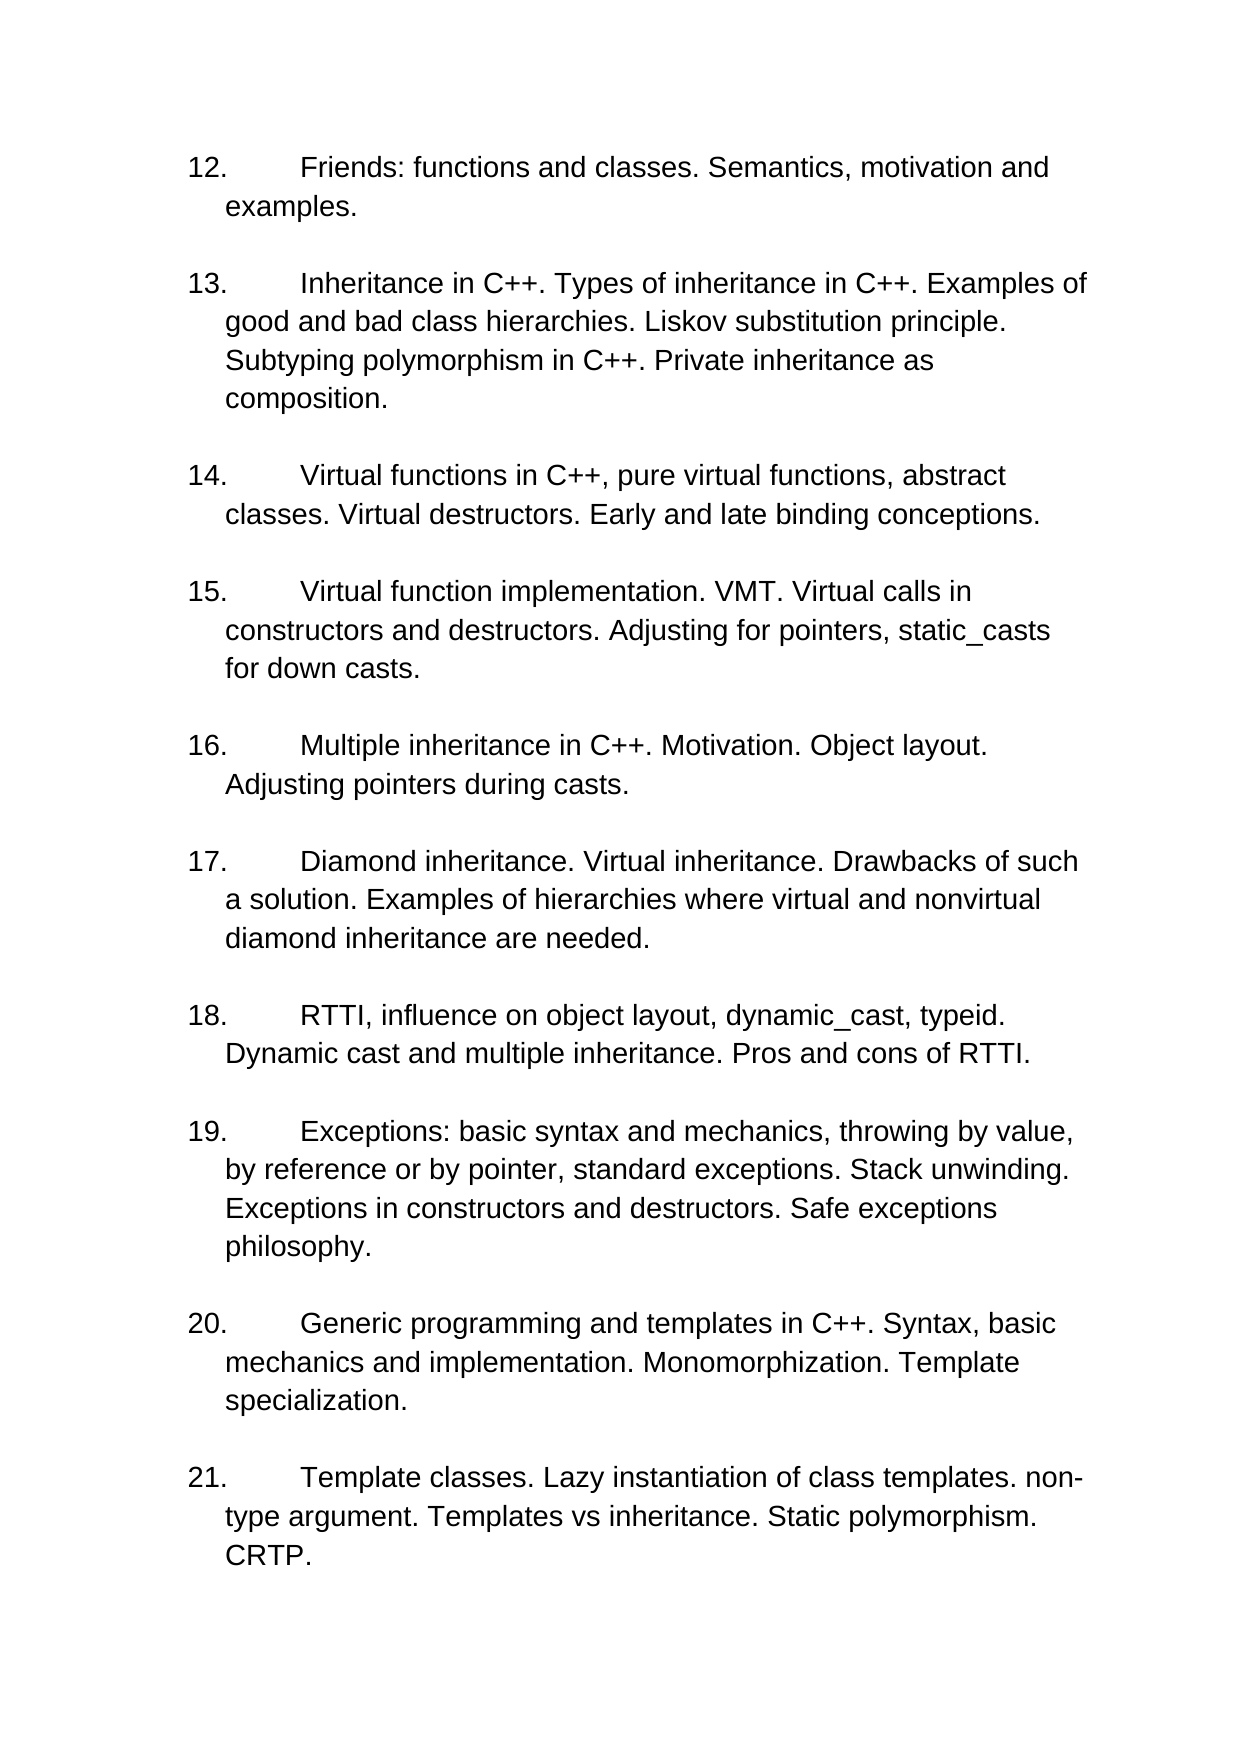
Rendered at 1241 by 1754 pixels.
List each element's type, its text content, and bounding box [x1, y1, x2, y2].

list Diamond inheritance. Virtual inheritance. Drawbacks of such a solution. Examples of hierarchies where virtual and nonvirtual diamond inheritance are needed. [187, 844, 1090, 954]
list Generic programming and templates in C++. Syntax, basic mechanics and implementation. Monomorphization. Template specialization. [187, 1306, 1090, 1417]
list Inheritance in C++. Types of inheritance in C++. Examples of good and bad class hierarchies. Liskov substitution principle. Subtyping polymorphism in C++. Private inheritance as composition. [187, 266, 1090, 415]
list Multiple inheritance in C++. Motivation. Object layout. Adjusting pointers during casts. [187, 728, 1090, 800]
list Exceptions: basic syntax and mechanics, throwing by value, by reference or by pointer, standard exceptions. Stack unwinding. Exceptions in constructors and destructors. Safe exceptions philosophy. [187, 1113, 1090, 1263]
list Virtual function implementation. VMT. Virtual calls in constructors and destructors. Adjusting for pointers, static_casts for down casts. [187, 574, 1090, 684]
list Virtual functions in C++, pure virtual functions, abstract classes. Virtual destructors. Early and late binding conceptions. [187, 458, 1090, 530]
list RTTI, influence on object layout, dynamic_cast, typeid. Dynamic cast and multiple inheritance. Pros and cons of RTTI. [187, 998, 1090, 1070]
list Template classes. Lazy instantiation of class templates. non-type argument. Templates vs inheritance. Static polymorphism. CRTP. [187, 1460, 1090, 1571]
list Friends: functions and classes. Semantics, motivation and examples. [187, 150, 1090, 222]
